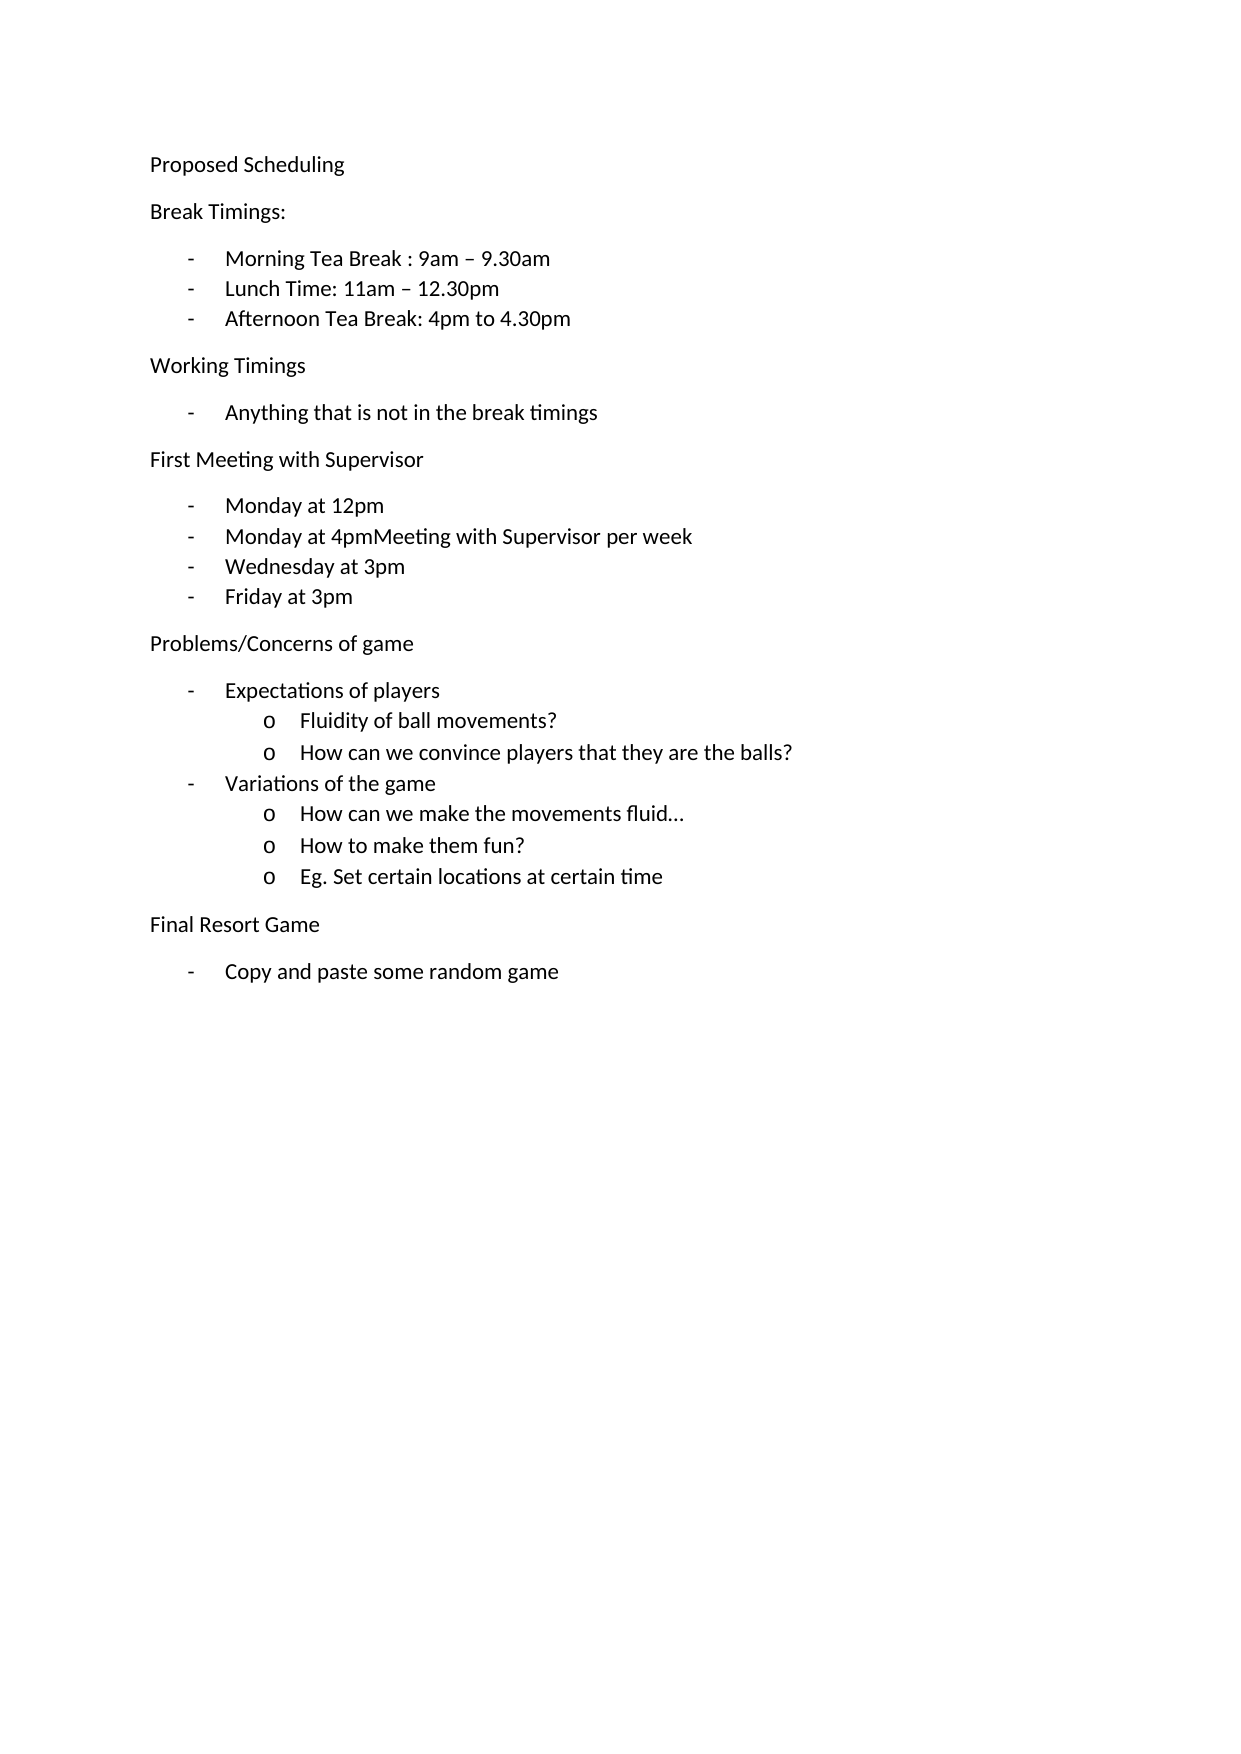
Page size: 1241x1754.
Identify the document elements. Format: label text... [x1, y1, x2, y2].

list Wednesday at 3pm [187, 552, 1090, 580]
list Expectations of players [187, 676, 1090, 704]
list Monday at 12pm [187, 492, 1090, 520]
list Monday at 4pmMeeting with Supervisor per week [187, 522, 1090, 550]
list Friday at 3pm [187, 582, 1090, 610]
list Fluidity of ball movements? [262, 706, 1090, 735]
text Problems/Concerns of game [150, 629, 1090, 657]
list Anything that is not in the break timings [187, 398, 1090, 426]
list How can we convince players that they are the balls? [262, 738, 1090, 767]
list How can we make the movements fluid… [262, 799, 1090, 828]
text Final Resort Game [150, 910, 1090, 938]
text Break Timings: [150, 197, 1090, 225]
text Proposed Scheduling [150, 150, 1090, 178]
text First Meeting with Supervisor [150, 445, 1090, 473]
list Morning Tea Break : 9am – 9.30am [187, 244, 1090, 272]
list Eg. Set certain locations at certain time [262, 862, 1090, 891]
list Variations of the game [187, 769, 1090, 797]
list Lunch Time: 11am – 12.30pm [187, 274, 1090, 302]
list Afternoon Tea Break: 4pm to 4.30pm [187, 304, 1090, 332]
list How to make them fun? [262, 831, 1090, 860]
text Working Timings [150, 351, 1090, 379]
list Copy and paste some random game [187, 957, 1090, 985]
